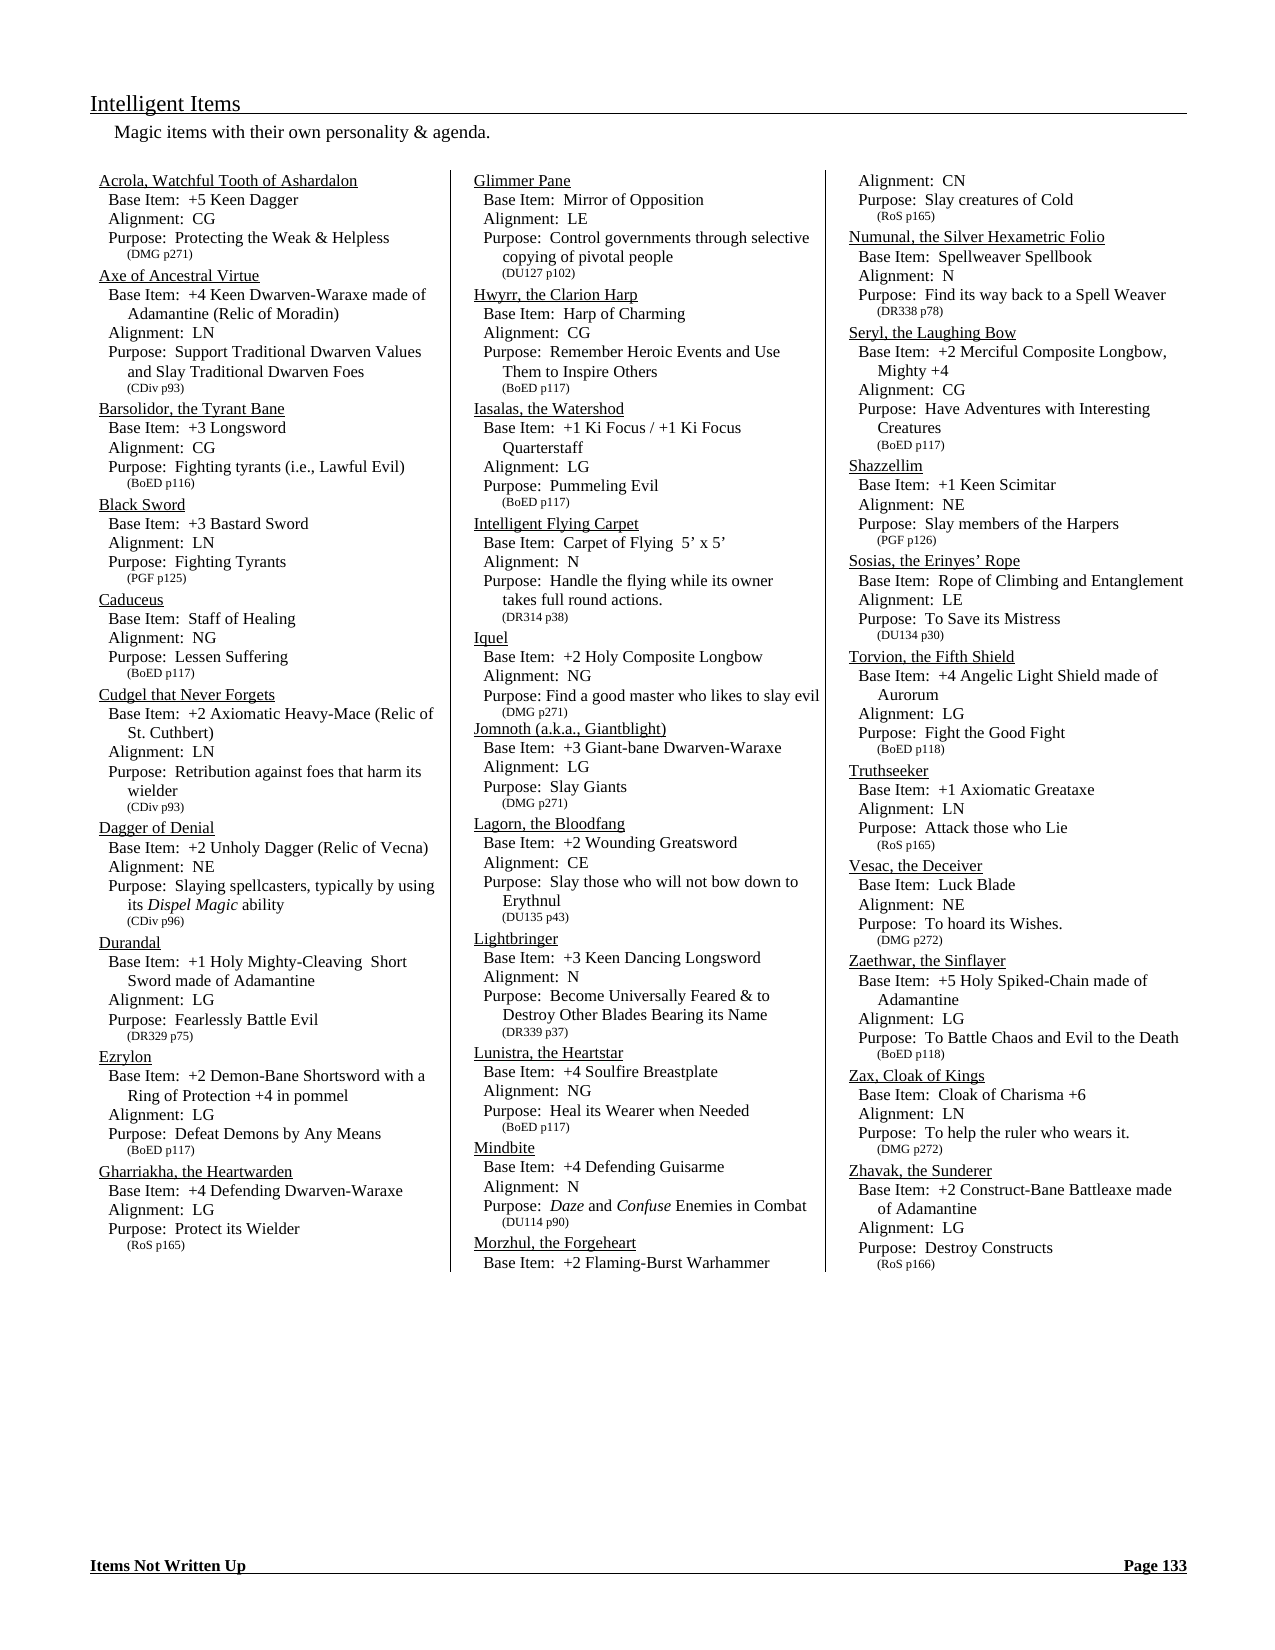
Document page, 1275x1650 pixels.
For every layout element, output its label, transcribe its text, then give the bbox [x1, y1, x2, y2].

text Alignment: LG [108, 1104, 435, 1124]
text Purpose: To help the ruler who wears it. [858, 1123, 1185, 1142]
text Base Item: Luck Blade [858, 875, 1185, 894]
text Alignment: NE [858, 494, 1185, 513]
text Alignment: CG [108, 437, 435, 457]
text Alignment: N [483, 967, 810, 986]
text Purpose: Slay creatures of Cold [858, 189, 1185, 209]
text Purpose: To Save its Mistress [858, 609, 1185, 628]
text (BoED p116) [127, 476, 435, 490]
text Purpose: Fearlessly Battle Evil [108, 1009, 435, 1028]
text (DMG p272) [877, 1142, 1185, 1157]
text Purpose: Fighting Tyrants [108, 552, 435, 571]
text Base Item: +4 Angelic Light Shield made of Aurorum [858, 666, 1185, 704]
title Lagorn, the Bloodfang [474, 814, 810, 833]
text Purpose: Daze and Confuse Enemies in Combat [483, 1196, 810, 1215]
text (DMG p271) [502, 796, 810, 810]
title Zhavak, the Sunderer [849, 1161, 1185, 1180]
title Axe of Ancestral Virtue [99, 266, 435, 285]
text (DMG p272) [877, 933, 1185, 947]
text (DMG p271) [127, 247, 435, 261]
text (BoED p117) [502, 495, 810, 509]
text (RoS p165) [877, 837, 1185, 852]
text Alignment: N [483, 552, 810, 571]
text (RoS p166) [877, 1257, 1185, 1271]
text (PGF p126) [877, 533, 1185, 547]
text Alignment: LN [858, 799, 1185, 818]
text Alignment: CG [108, 209, 435, 228]
title Cudgel that Never Forgets [99, 685, 435, 704]
subtitle Intelligent Items [90, 90, 1185, 113]
text Purpose: Have Adventures with Interesting Creatures [858, 399, 1185, 437]
text Purpose: Heal its Wearer when Needed [483, 1100, 810, 1119]
text Alignment: LE [483, 209, 810, 228]
title Lunistra, the Heartstar [474, 1043, 810, 1062]
text (DU135 p43) [502, 910, 810, 924]
title Ezrylon [99, 1047, 435, 1066]
title Lightbringer [474, 928, 810, 948]
text Purpose: Slay those who will not bow down to Erythnul [483, 872, 810, 910]
text Base Item: Spellweaver Spellbook [858, 246, 1185, 266]
title Zax, Cloak of Kings [849, 1066, 1185, 1085]
text (CDiv p96) [127, 914, 435, 928]
text (DR314 p38) [502, 609, 810, 624]
text Alignment: CG [858, 380, 1185, 399]
text Purpose: Find its way back to a Spell Weaver [858, 285, 1185, 304]
text Base Item: +3 Longsword [108, 418, 435, 437]
title Hwyrr, the Clarion Harp [474, 285, 810, 304]
text Base Item: +1 Keen Scimitar [858, 475, 1185, 494]
title Seryl, the Laughing Bow [849, 322, 1185, 342]
text Purpose: To Battle Chaos and Evil to the Death [858, 1028, 1185, 1047]
text Purpose: Lessen Suffering [108, 647, 435, 666]
text Purpose: Attack those who Lie [858, 818, 1185, 837]
text Base Item: +4 Defending Dwarven-Waraxe [108, 1181, 435, 1200]
text (BoED p118) [877, 742, 1185, 757]
text Purpose: Find a good master who likes to slay evil [483, 685, 821, 704]
text Base Item: +4 Keen Dwarven-Waraxe made of Adamantine (Relic of Moradin) [108, 285, 435, 323]
text (DU127 p102) [502, 266, 810, 281]
text Base Item: +2 Unholy Dagger (Relic of Vecna) [108, 837, 435, 857]
text Base Item: +4 Defending Guisarme [483, 1157, 810, 1176]
text Purpose: Slay members of the Harpers [858, 513, 1185, 533]
text Alignment: CN [858, 170, 1185, 189]
text (DMG p271) [502, 704, 810, 719]
text (BoED p117) [502, 381, 810, 395]
text Alignment: N [858, 266, 1185, 285]
text Purpose: Protect its Wielder [108, 1219, 435, 1238]
title Iasalas, the Watershod [474, 399, 810, 418]
text Base Item: +2 Demon-Bane Shortsword with a Ring of Protection +4 in pommel [108, 1066, 435, 1104]
text Purpose: Slay Giants [483, 776, 810, 796]
text Base Item: +5 Holy Spiked-Chain made of Adamantine [858, 970, 1185, 1009]
text Base Item: +4 Soulfire Breastplate [483, 1062, 810, 1081]
text Purpose: Destroy Constructs [858, 1237, 1185, 1257]
text Alignment: CG [483, 323, 810, 342]
text Base Item: +2 Wounding Greatsword [483, 833, 810, 852]
title Durandal [99, 933, 435, 952]
text Base Item: Cloak of Charisma +6 [858, 1085, 1185, 1104]
text Base Item: +1 Ki Focus / +1 Ki Focus Quarterstaff [483, 418, 810, 457]
text Base Item: +3 Giant-bane Dwarven-Waraxe [483, 738, 810, 757]
text (BoED p117) [877, 437, 1185, 452]
text (RoS p165) [877, 209, 1185, 223]
text Base Item: Mirror of Opposition [483, 189, 810, 209]
text Purpose: Handle the flying while its owner takes full round actions. [483, 571, 810, 609]
title Torvion, the Fifth Shield [849, 646, 1185, 666]
text Alignment: NG [483, 1081, 810, 1100]
text (DR329 p75) [127, 1028, 435, 1043]
text Alignment: N [483, 1176, 810, 1196]
text Purpose: To hoard its Wishes. [858, 913, 1185, 933]
text Purpose: Become Universally Feared & to Destroy Other Blades Bearing its Name [483, 986, 810, 1024]
text Alignment: LG [483, 457, 810, 476]
text (BoED p117) [127, 1143, 435, 1157]
title Intelligent Flying Carpet [474, 513, 810, 533]
text Alignment: LG [858, 1009, 1185, 1028]
text Purpose: Remember Heroic Events and Use Them to Inspire Others [483, 342, 810, 381]
text Base Item: Rope of Climbing and Entanglement [858, 570, 1185, 589]
text Purpose: Protecting the Weak & Helpless [108, 228, 435, 247]
text Alignment: CE [483, 852, 810, 872]
text Base Item: Harp of Charming [483, 304, 810, 323]
text Purpose: Fighting tyrants (i.e., Lawful Evil) [108, 457, 435, 476]
text (DU114 p90) [502, 1215, 810, 1229]
text Alignment: LN [108, 742, 435, 761]
text Base Item: +2 Axiomatic Heavy-Mace (Relic of St. Cuthbert) [108, 704, 435, 742]
text (DU134 p30) [877, 628, 1185, 642]
title Dagger of Denial [99, 818, 435, 837]
text Alignment: LG [108, 1200, 435, 1219]
title Shazzellim [849, 456, 1185, 475]
text Purpose: Control governments through selective copying of pivotal people [483, 228, 810, 266]
text Base Item: +5 Keen Dagger [108, 189, 435, 209]
text Alignment: LG [858, 704, 1185, 723]
title Numunal, the Silver Hexametric Folio [849, 227, 1185, 246]
text Alignment: LE [858, 589, 1185, 609]
text Alignment: LG [858, 1218, 1185, 1237]
text Purpose: Fight the Good Fight [858, 723, 1185, 742]
text Alignment: NG [108, 628, 435, 647]
text Base Item: +2 Holy Composite Longbow [483, 647, 810, 666]
text Base Item: +2 Construct-Bane Battleaxe made of Adamantine [858, 1180, 1185, 1218]
title Zaethwar, the Sinflayer [849, 951, 1185, 970]
text Base Item: +3 Bastard Sword [108, 513, 435, 533]
text (RoS p165) [127, 1238, 435, 1252]
text Base Item: Carpet of Flying 5’ x 5’ [483, 533, 810, 552]
text Alignment: NG [483, 666, 810, 685]
text Purpose: Support Traditional Dwarven Values and Slay Traditional Dwarven Foes [108, 342, 435, 381]
title Acrola, Watchful Tooth of Ashardalon [99, 170, 435, 189]
text Alignment: LG [108, 990, 435, 1009]
text Jomnoth (a.k.a., Giantblight) [474, 719, 810, 738]
text Base Item: Staff of Healing [108, 609, 435, 628]
title Barsolidor, the Tyrant Bane [99, 399, 435, 418]
text Purpose: Retribution against foes that harm its wielder [108, 761, 435, 800]
text Base Item: +3 Keen Dancing Longsword [483, 948, 810, 967]
text Purpose: Pummeling Evil [483, 476, 810, 495]
text Base Item: +2 Merciful Composite Longbow, Mighty +4 [858, 342, 1185, 380]
title Black Sword [99, 494, 435, 513]
text (DR339 p37) [502, 1024, 810, 1039]
text Magic items with their own personality & agenda. [109, 121, 1185, 142]
text Purpose: Defeat Demons by Any Means [108, 1124, 435, 1143]
title Morzhul, the Forgeheart [474, 1233, 810, 1252]
text Alignment: LN [108, 533, 435, 552]
text Alignment: NE [858, 894, 1185, 913]
text (BoED p118) [877, 1047, 1185, 1061]
text Base Item: +1 Holy Mighty-Cleaving Short Sword made of Adamantine [108, 952, 435, 990]
text Base Item: +1 Axiomatic Greataxe [858, 780, 1185, 799]
text Alignment: LG [483, 757, 810, 776]
text (DR338 p78) [877, 304, 1185, 318]
title Mindbite [474, 1138, 810, 1157]
title Glimmer Pane [474, 170, 810, 189]
text Alignment: NE [108, 857, 435, 876]
text (BoED p117) [502, 1119, 810, 1134]
text (BoED p117) [127, 666, 435, 681]
title Sosias, the Erinyes’ Rope [849, 551, 1185, 570]
text Purpose: Slaying spellcasters, typically by using its Dispel Magic ability [108, 876, 435, 914]
title Gharriakha, the Heartwarden [99, 1161, 435, 1181]
title Caduceus [99, 589, 435, 609]
text (CDiv p93) [127, 800, 435, 814]
text (PGF p125) [127, 571, 435, 585]
text (CDiv p93) [127, 381, 435, 395]
text Alignment: LN [858, 1104, 1185, 1123]
title Vesac, the Deceiver [849, 856, 1185, 875]
title Iquel [474, 628, 810, 647]
text Alignment: LN [108, 323, 435, 342]
title Truthseeker [849, 761, 1185, 780]
text Base Item: +2 Flaming-Burst Warhammer [483, 1252, 810, 1272]
